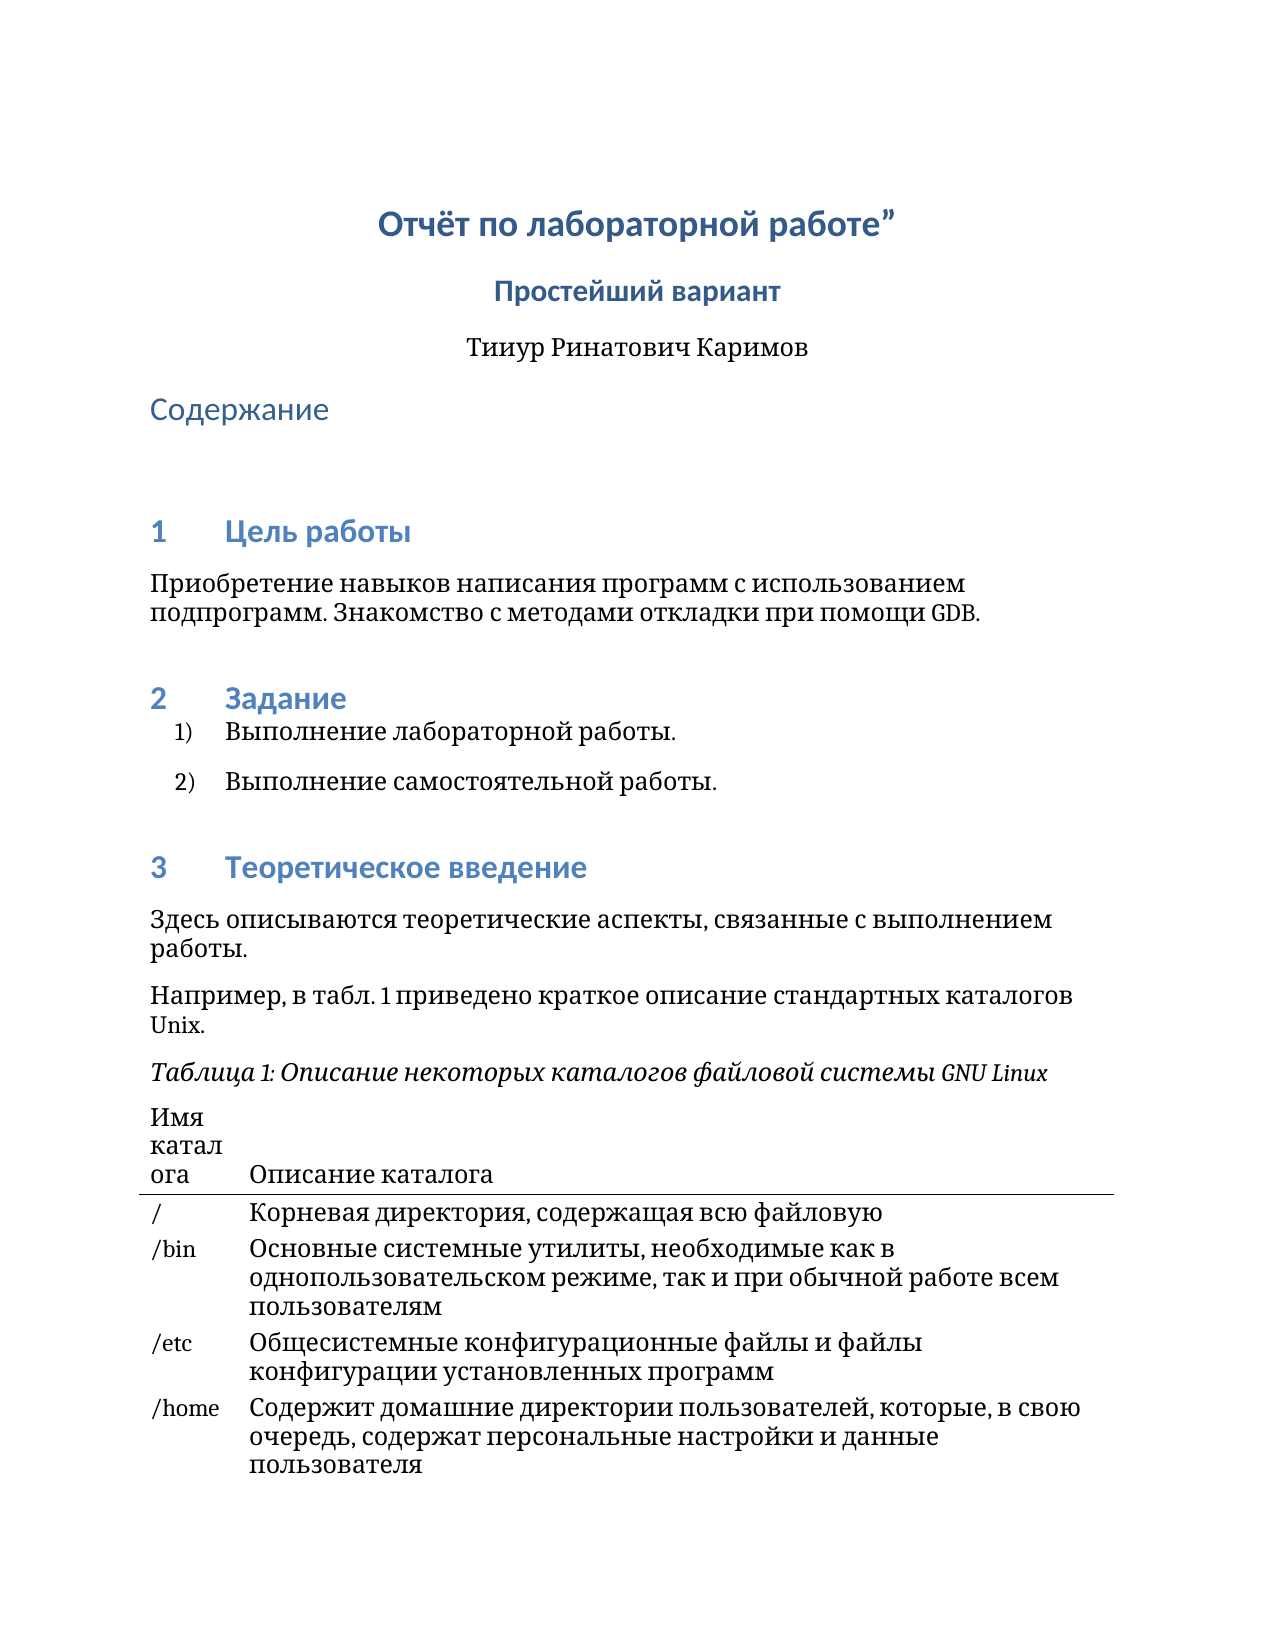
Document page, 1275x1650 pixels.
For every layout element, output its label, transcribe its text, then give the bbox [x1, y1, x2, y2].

table_cell Основные системные утилиты, необходимые как в однопользовательском режиме, так и при обычной работе всем пользователям [238, 1231, 1114, 1325]
table_cell Содержит домашние директории пользователей, которые, в свою очередь, содержат персональные настройки и данные пользователя [238, 1390, 1114, 1484]
text Таблица 1: Описание некоторых каталогов файловой системы GNU Linux [150, 1058, 1125, 1087]
table_cell /bin [139, 1231, 238, 1325]
subtitle Простейший вариант [150, 271, 1125, 309]
text Приобретение навыков написания программ с использованием подпрограмм. Знакомство с методами откладки при помощи GDB. [150, 570, 1125, 627]
table_cell /home [139, 1390, 238, 1484]
table_cell /etc [139, 1325, 238, 1390]
text Тииур Ринатович Каримов [150, 334, 1125, 363]
table_cell Корневая директория, содержащая всю файловую [238, 1195, 1114, 1231]
table_header Имя каталога [139, 1100, 238, 1193]
table_header Описание каталога [238, 1100, 1114, 1193]
list Выполнение самостоятельной работы. [175, 768, 1125, 796]
table_cell / [139, 1195, 238, 1231]
subtitle 3 Теоретическое введение [150, 846, 1125, 887]
list Выполнение лабораторной работы. [175, 718, 1125, 747]
table_cell Общесистемные конфигурационные файлы и файлы конфигурации установленных программ [238, 1325, 1114, 1390]
subtitle 2 Задание [150, 677, 1125, 718]
title Отчёт по лабораторной работе” [150, 200, 1125, 246]
subtitle 1 Цель работы [150, 510, 1125, 551]
text Здесь описываются теоретические аспекты, связанные с выполнением работы. [150, 906, 1125, 963]
text Например, в табл. 1 приведено краткое описание стандартных каталогов Unix. [150, 982, 1125, 1040]
